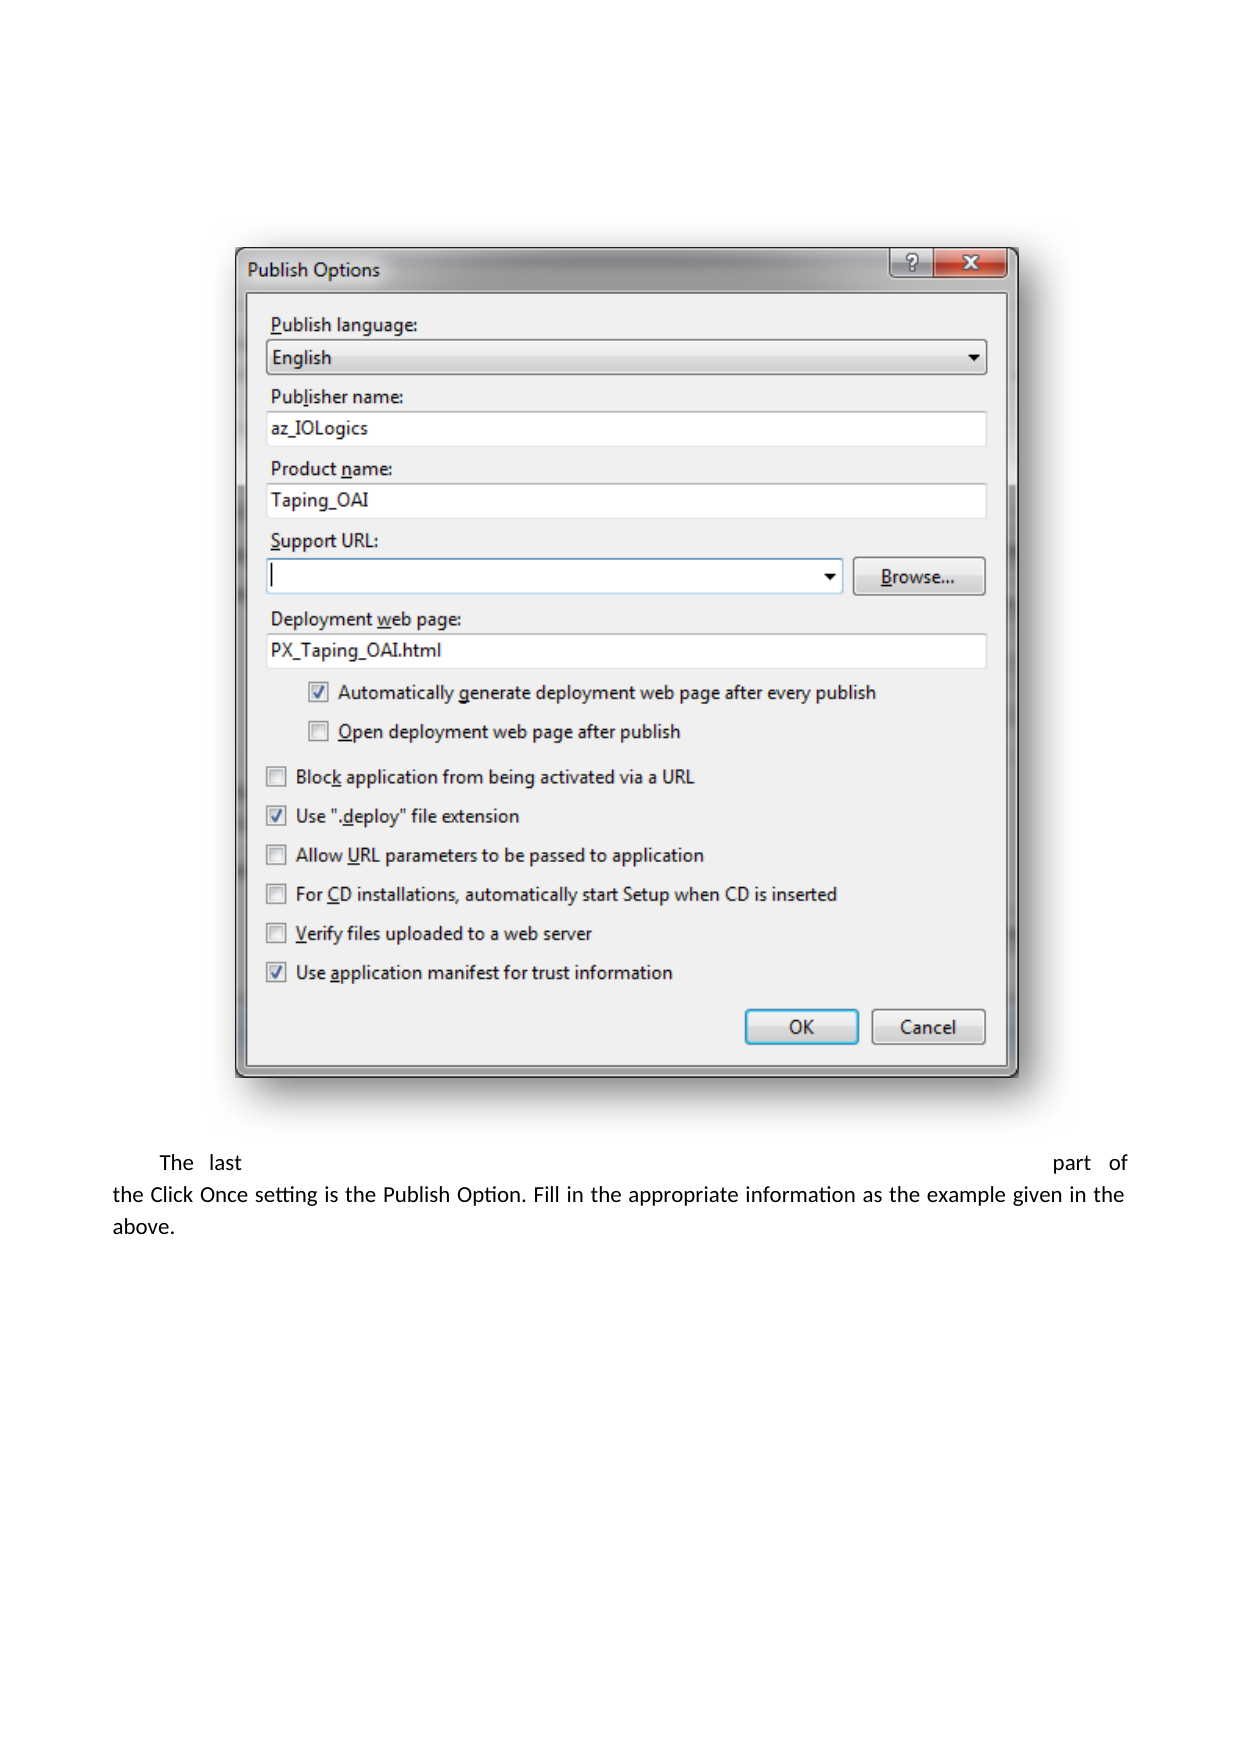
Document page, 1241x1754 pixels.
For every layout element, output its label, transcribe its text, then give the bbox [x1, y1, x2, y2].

list The last part of the Click Once setting is the Publish Option. Fill in the appropriate information as the example given in the above. [112, 1148, 1128, 1240]
picture [235, 247, 1019, 1078]
